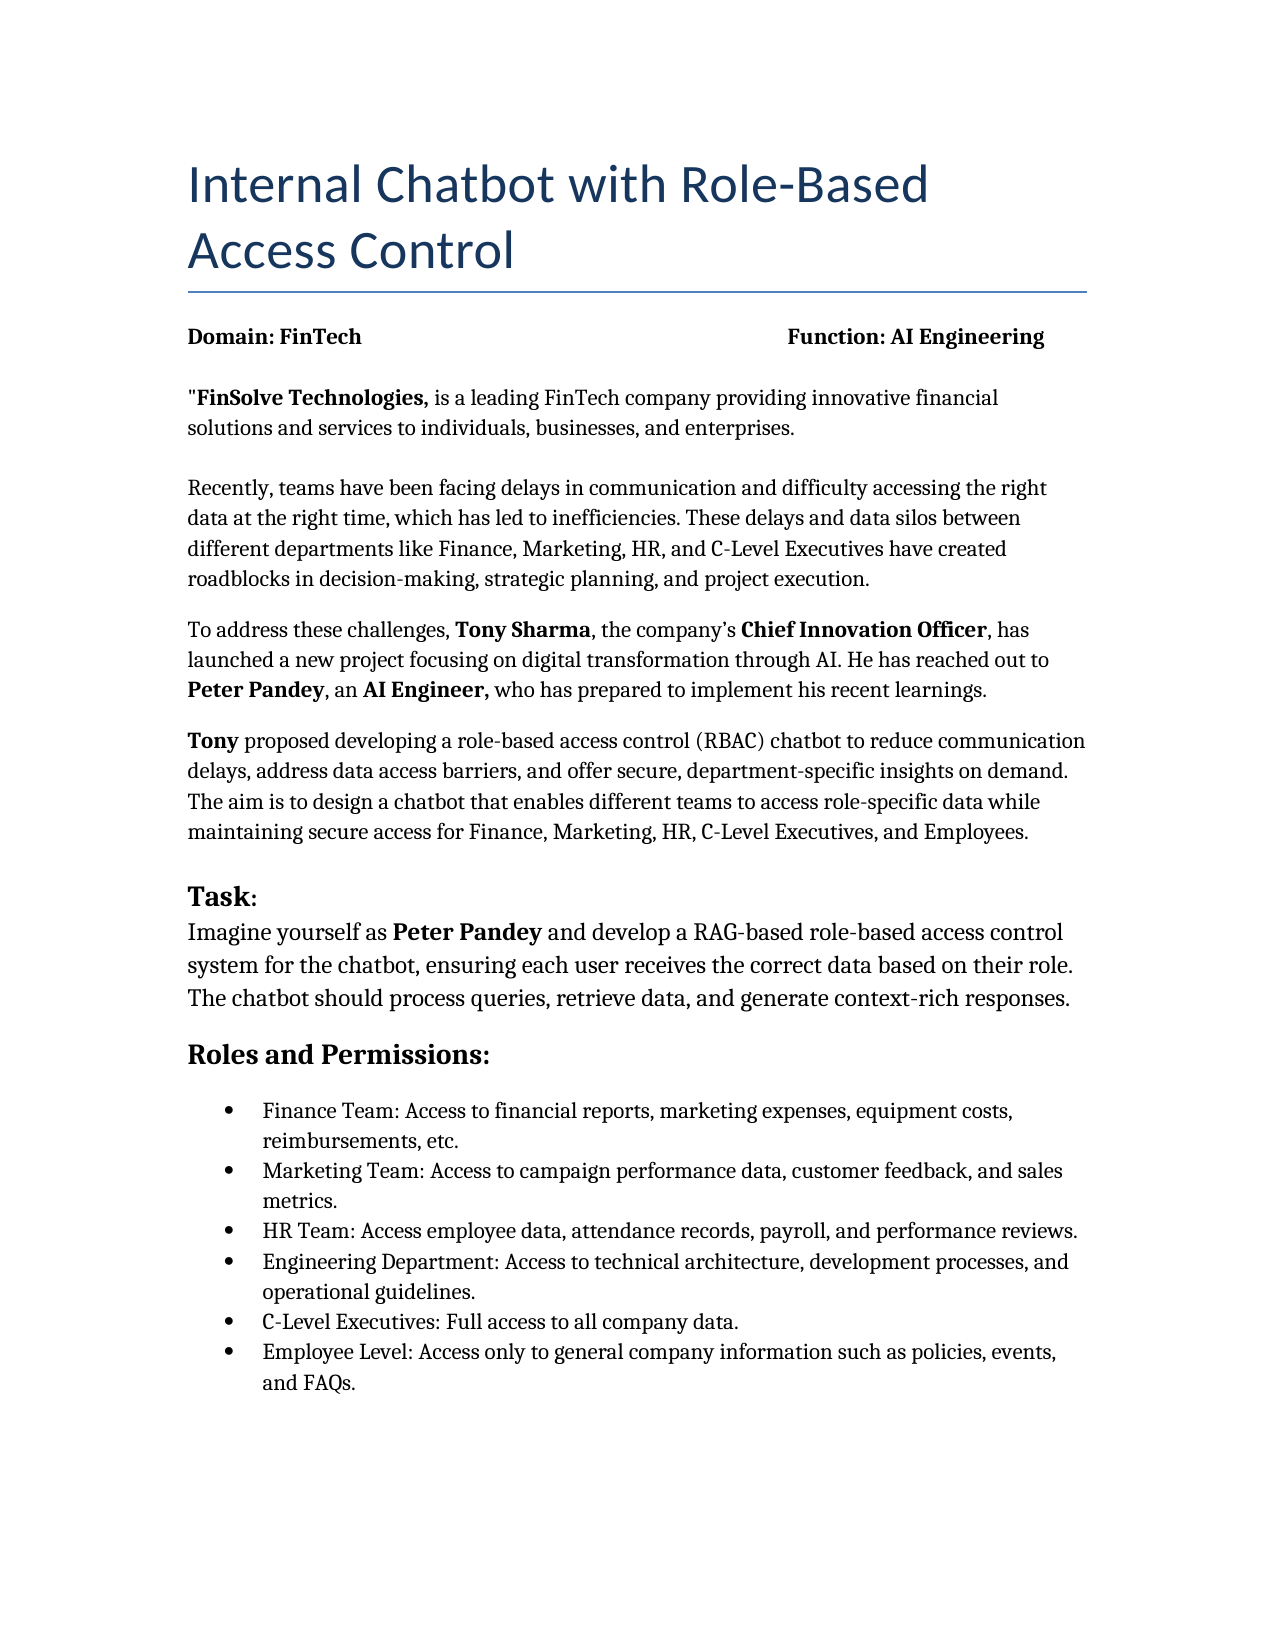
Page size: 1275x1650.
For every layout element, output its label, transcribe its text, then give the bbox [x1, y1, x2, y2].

text To address these challenges, Tony Sharma, the company’s Chief Innovation Officer, has launched a new project focusing on digital transformation through AI. He has reached out to Peter Pandey, an AI Engineer, who has prepared to implement his recent learnings. [187, 617, 1087, 703]
list Finance Team: Access to financial reports, marketing expenses, equipment costs, reimbursements, etc. [225, 1097, 1087, 1154]
list Marketing Team: Access to campaign performance data, customer feedback, and sales metrics. [225, 1158, 1087, 1214]
list HR Team: Access employee data, attendance records, payroll, and performance reviews. [225, 1218, 1087, 1244]
text Roles and Permissions: [187, 1038, 1087, 1072]
text Domain: FinTech Function: AI Engineering "FinSolve Technologies, is a leading FinTech company providing innovative financial solutions and services to individuals, businesses, and enterprises. Recently, teams have been facing delays in communication and difficulty accessing the right data at the right time, which has led to inefficiencies. These delays and data silos between different departments like Finance, Marketing, HR, and C-Level Executives have created roadblocks in decision-making, strategic planning, and project execution. [187, 324, 1087, 592]
list Employee Level: Access only to general company information such as policies, events, and FAQs. [225, 1339, 1087, 1456]
title Internal Chatbot with Role-Based Access Control [187, 150, 1087, 293]
list C-Level Executives: Full access to all company data. [225, 1309, 1087, 1335]
text Tony proposed developing a role-based access control (RBAC) chatbot to reduce communication delays, address data access barriers, and offer secure, department-specific insights on demand. The aim is to design a chatbot that enables different teams to access role-specific data while maintaining secure access for Finance, Marketing, HR, C-Level Executives, and Employees. Task: Imagine yourself as Peter Pandey and develop a RAG-based role-based access control system for the chatbot, ensuring each user receives the correct data based on their role. The chatbot should process queries, retrieve data, and generate context-rich responses. [187, 728, 1087, 1013]
list Engineering Department: Access to technical architecture, development processes, and operational guidelines. [225, 1248, 1087, 1305]
